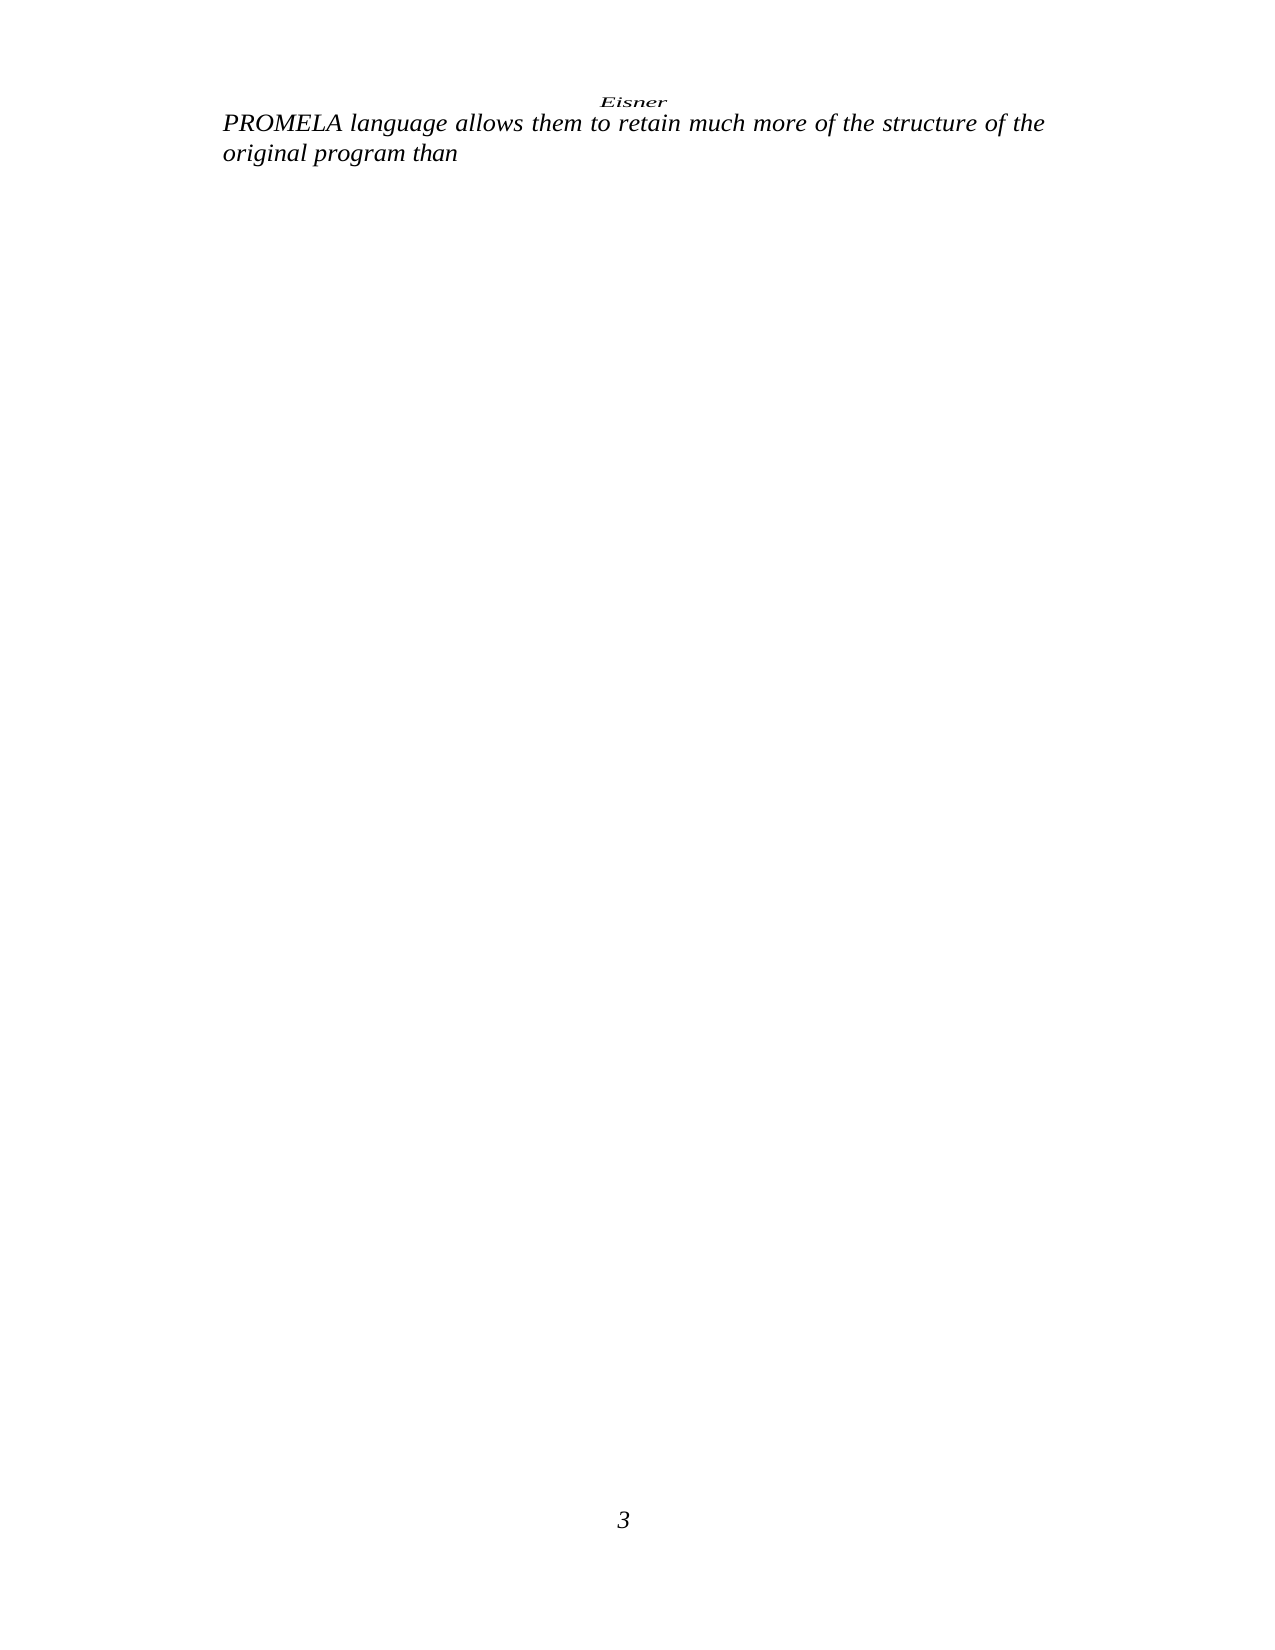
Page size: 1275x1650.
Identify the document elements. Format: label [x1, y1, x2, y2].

text [223, 108, 1045, 167]
